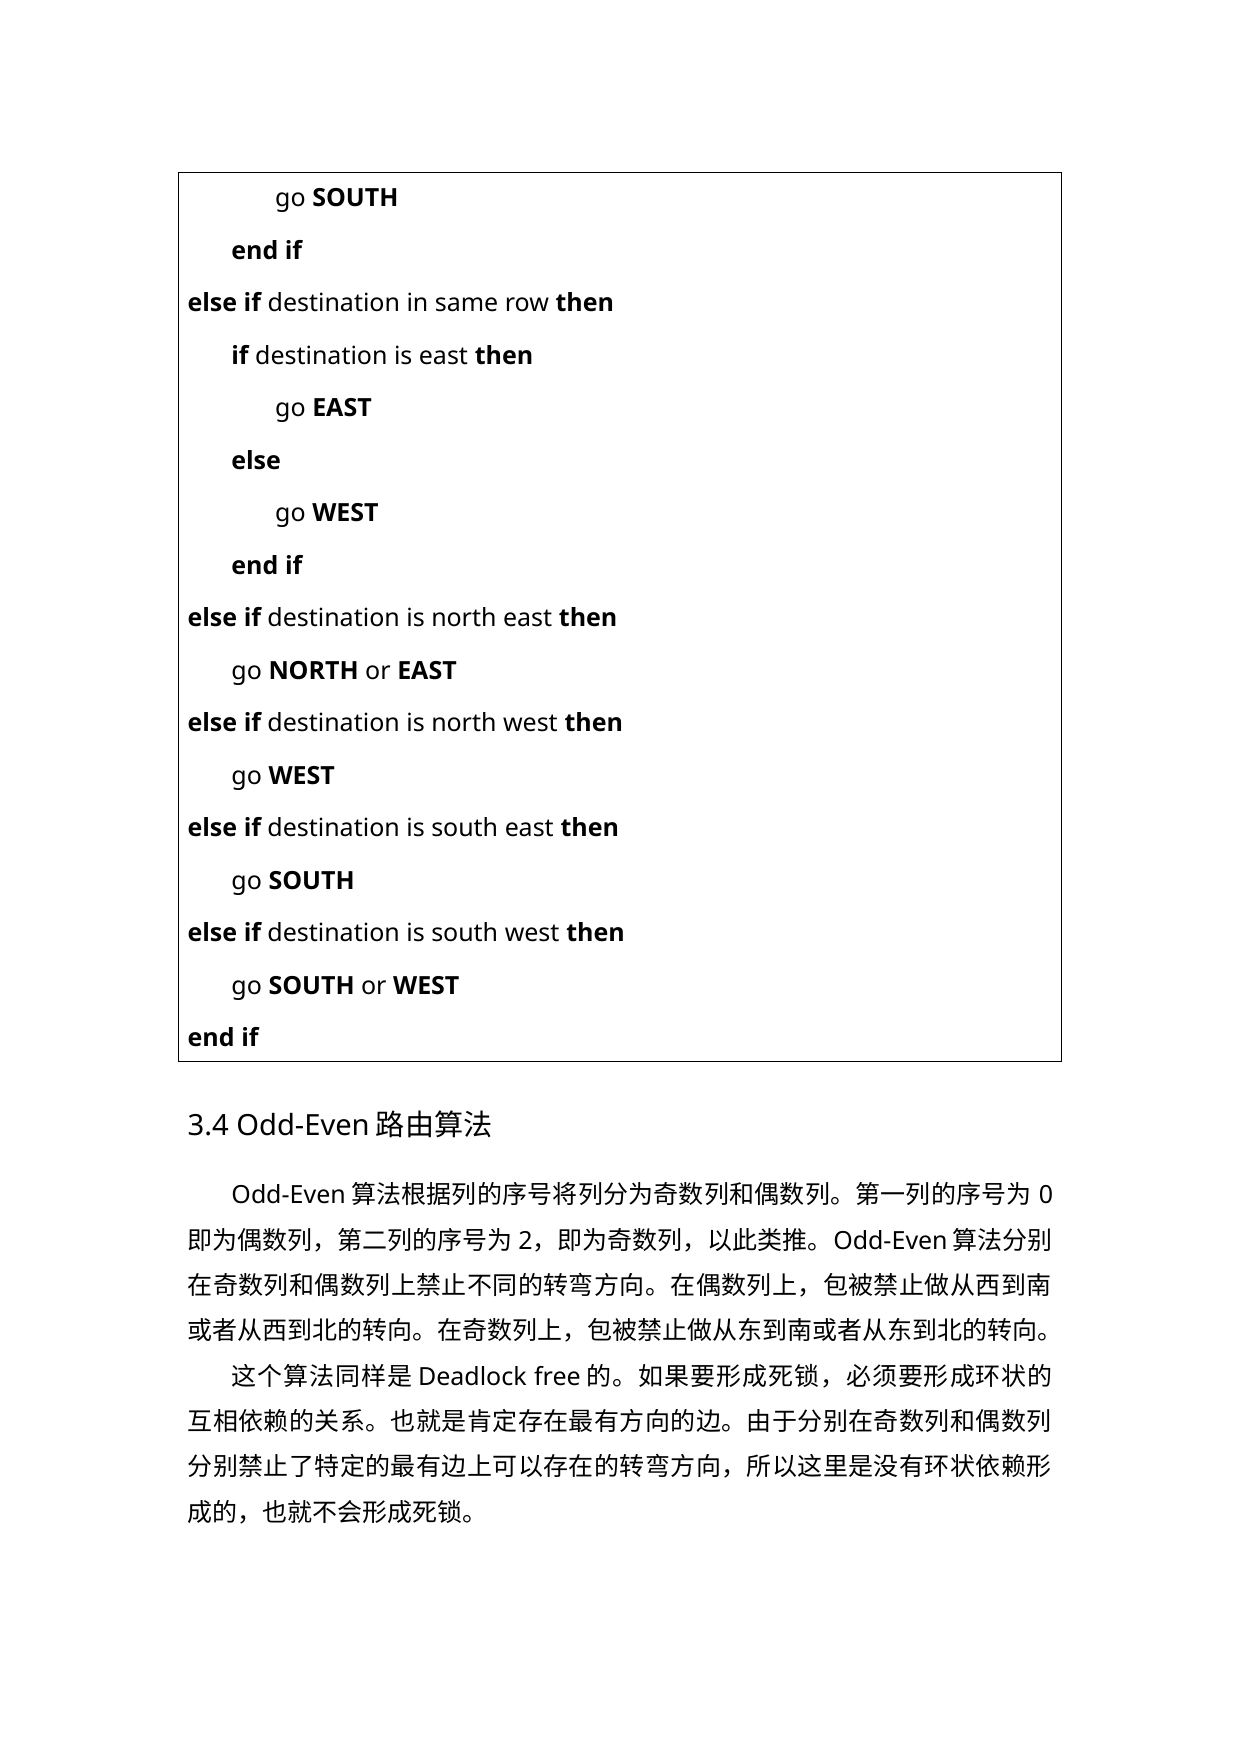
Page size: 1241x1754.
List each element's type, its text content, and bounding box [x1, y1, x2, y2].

text else if destination is south west then [179, 907, 1061, 954]
text else if destination is north east then [179, 592, 1061, 639]
text go EAST [179, 382, 1061, 429]
text go SOUTH [179, 173, 1061, 219]
text 这个算法同样是Deadlock free的。如果要形成死锁，必须要形成环状的互相依赖的关系。也就是肯定存在最有方向的边。由于分别在奇数列和偶数列分别禁止了特定的最有边上可以存在的转弯方向，所以这里是没有环状依赖形成的，也就不会形成死锁。 [187, 1356, 1053, 1528]
text go WEST [179, 487, 1061, 534]
text end if [179, 539, 1061, 587]
text end if [179, 224, 1061, 272]
text else if destination is north west then [179, 697, 1061, 744]
text go NORTH or EAST [179, 644, 1061, 692]
text 3.4 Odd-Even路由算法 [187, 1102, 1053, 1144]
text if destination is east then [179, 329, 1061, 377]
text Odd-Even算法根据列的序号将列分为奇数列和偶数列。第一列的序号为0即为偶数列，第二列的序号为2，即为奇数列，以此类推。Odd-Even算法分别在奇数列和偶数列上禁止不同的转弯方向。在偶数列上，包被禁止做从西到南或者从西到北的转向。在奇数列上，包被禁止做从东到南或者从东到北的转向。 [187, 1175, 1053, 1347]
text end if [179, 1012, 1061, 1061]
text else [179, 434, 1061, 482]
text go SOUTH or WEST [179, 959, 1061, 1007]
text else if destination in same row then [179, 277, 1061, 324]
text go SOUTH [179, 854, 1061, 902]
text else if destination is south east then [179, 802, 1061, 849]
text go WEST [179, 749, 1061, 797]
